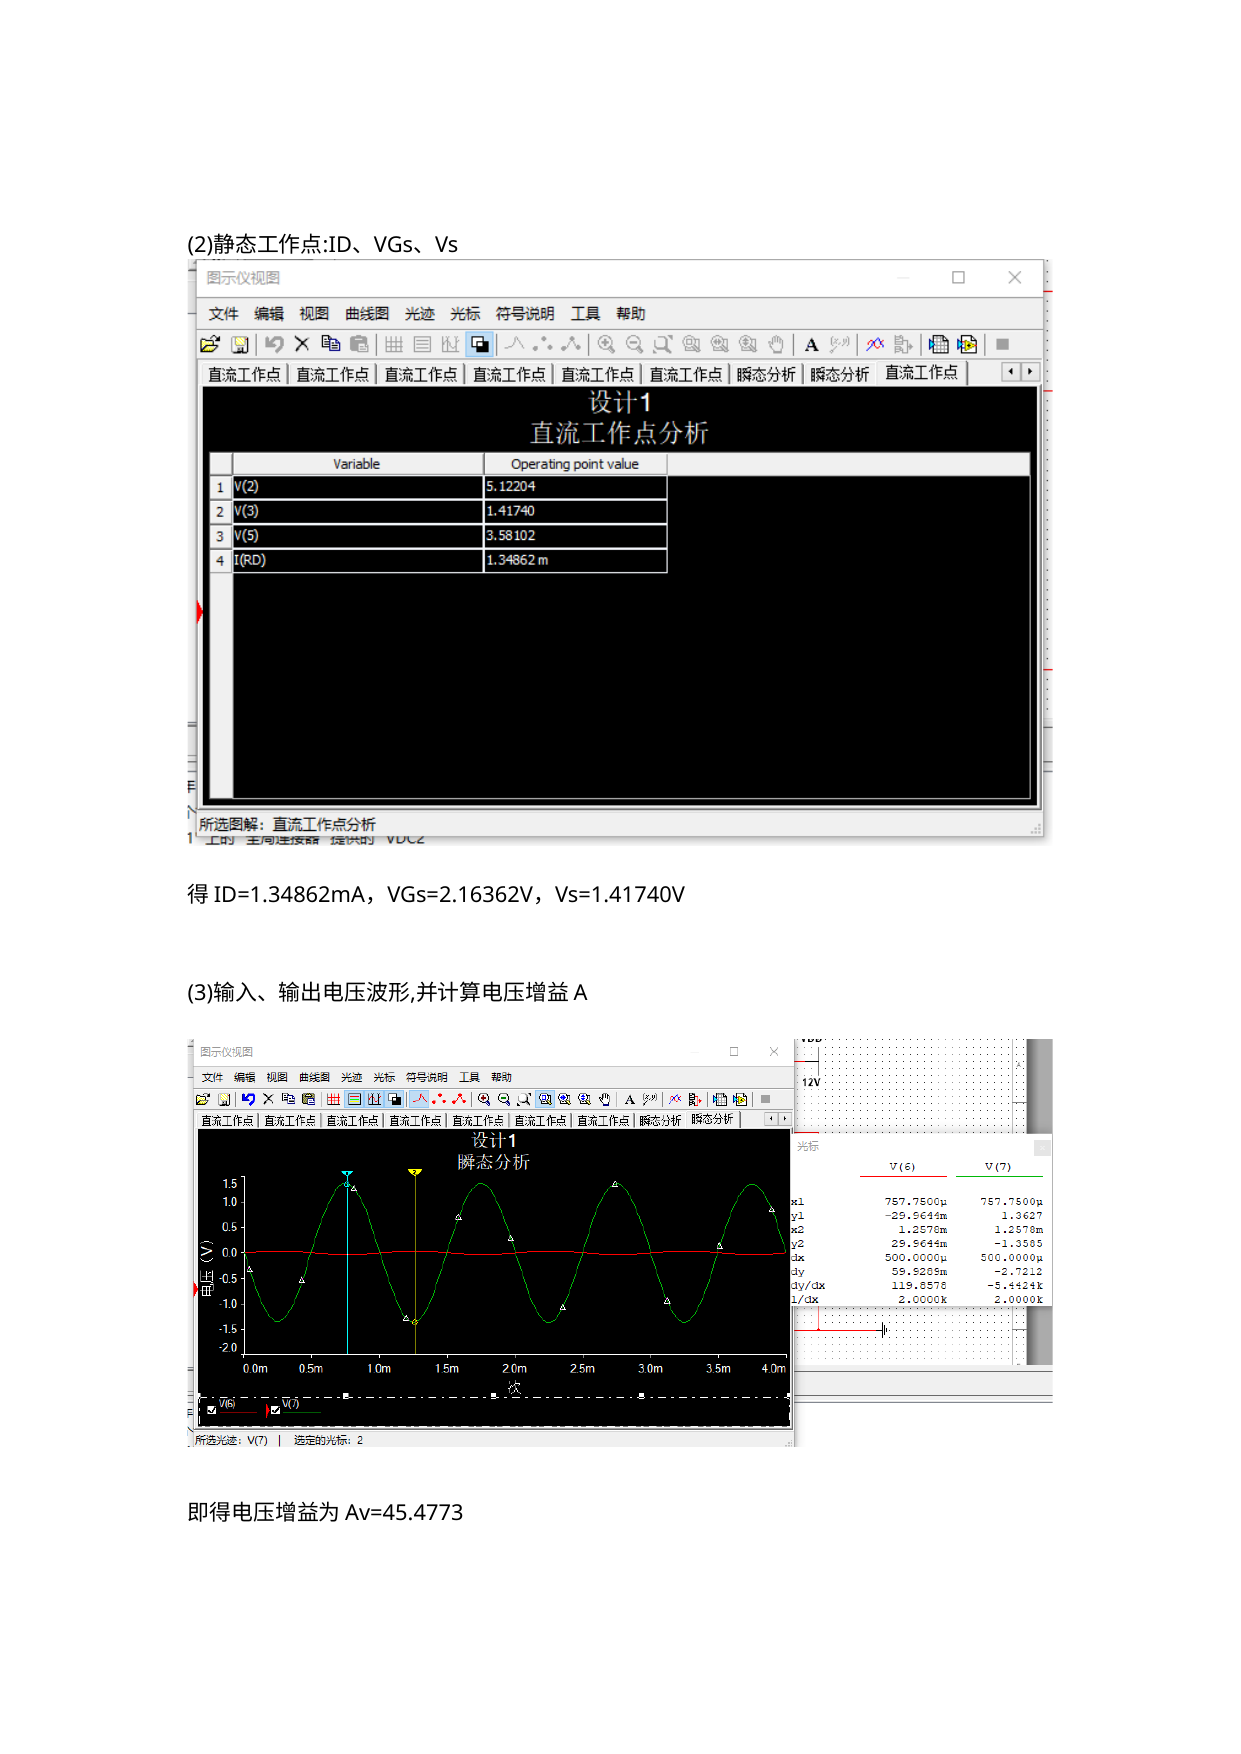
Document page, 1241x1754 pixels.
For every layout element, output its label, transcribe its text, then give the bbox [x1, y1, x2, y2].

text (3)输入、输出电压波形,并计算电压增益A [187, 942, 1053, 1007]
text 得ID=1.34862mA，VGs=2.16362V，Vs=1.41740V [187, 877, 1053, 909]
picture [187, 1039, 1053, 1447]
picture [187, 259, 1053, 846]
text (2)静态工作点:ID、VGs、Vs [187, 194, 1053, 259]
text 即得电压增益为Av=45.4773 [187, 1494, 1053, 1527]
